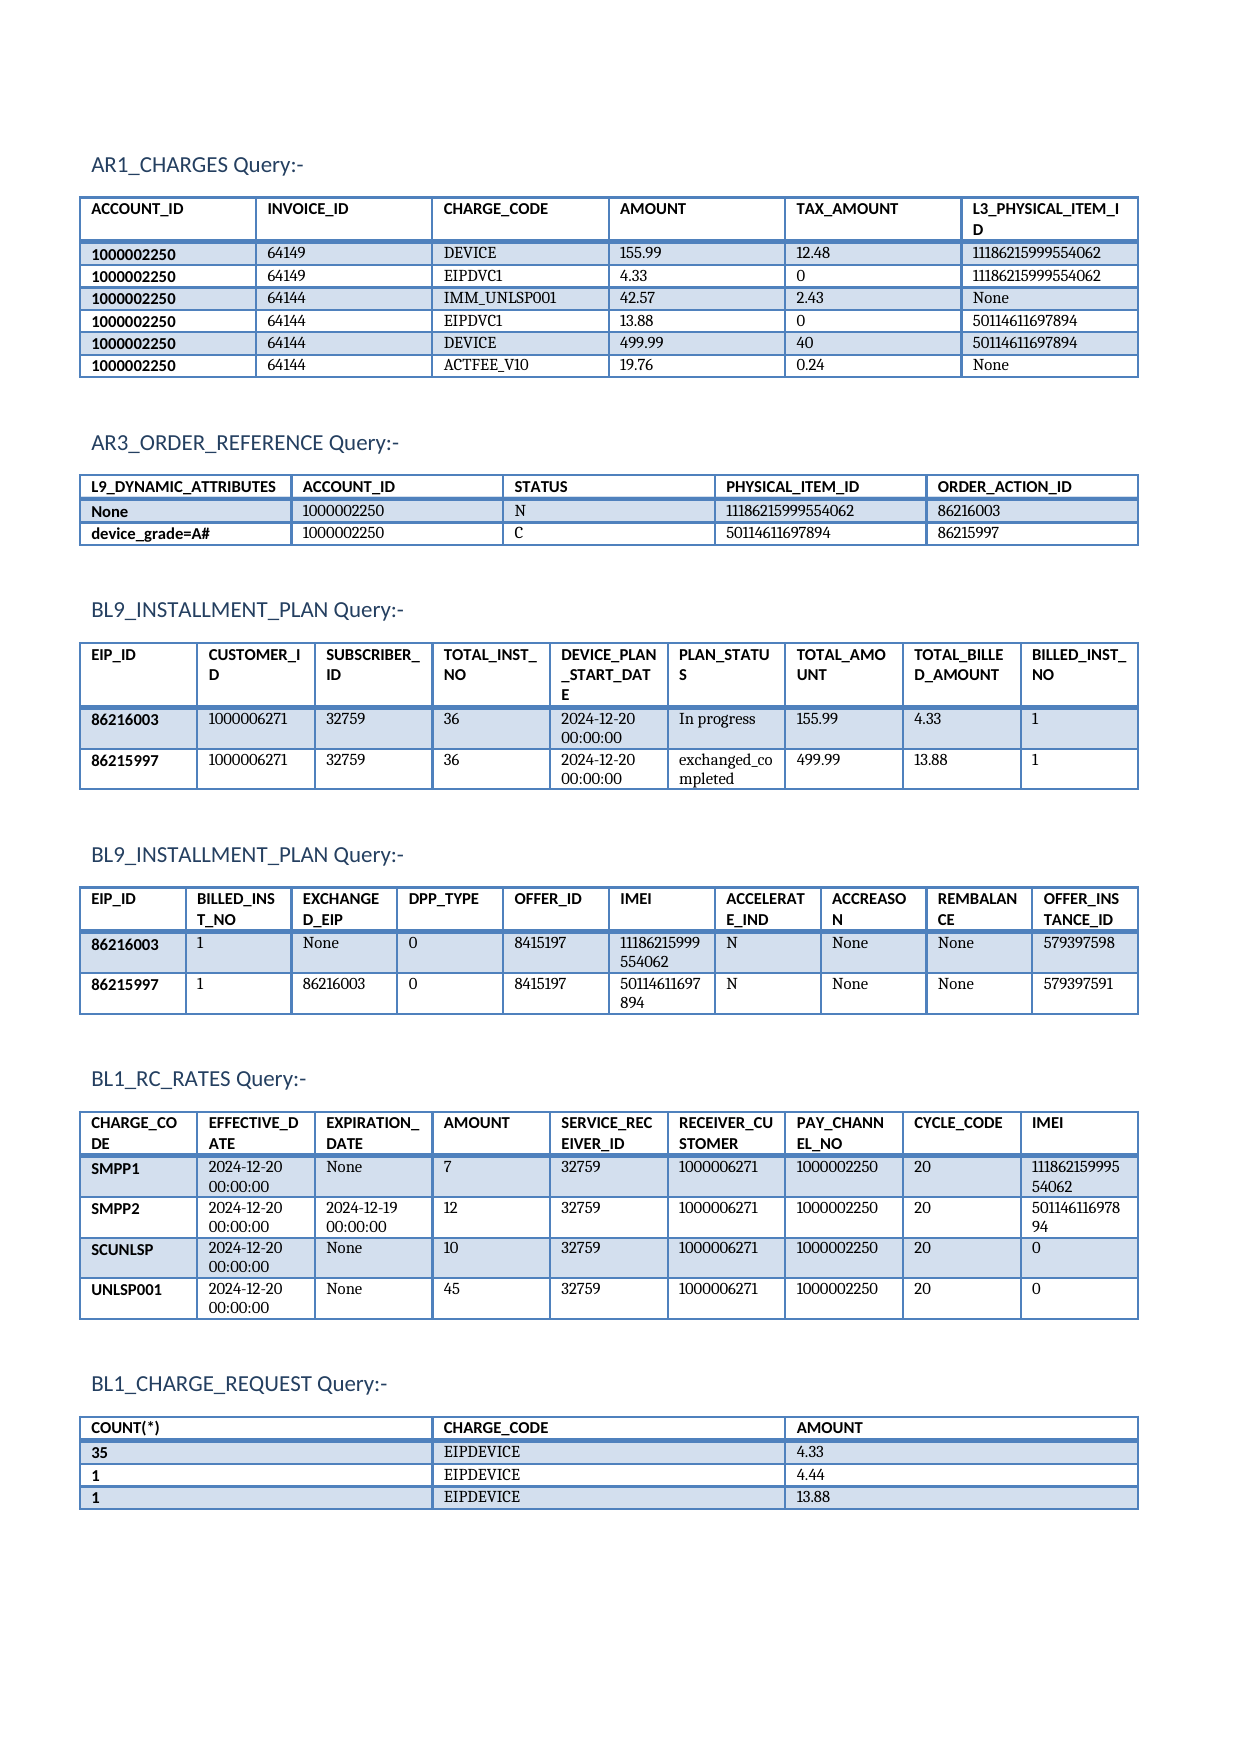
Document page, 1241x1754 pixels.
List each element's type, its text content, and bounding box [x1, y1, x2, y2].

table_header INVOICE_ID [257, 199, 431, 239]
table_header EFFECTIVE_DATE [198, 1113, 314, 1153]
table_header BILLED_INST_NO [1022, 644, 1137, 705]
table_cell 20 [904, 1279, 1020, 1317]
table_cell 1 [1022, 710, 1137, 748]
table_cell DEVICE [433, 244, 608, 264]
table_cell 86215997 [928, 524, 1137, 544]
table_header EXPIRATION_DATE [316, 1113, 431, 1153]
table_header IMEI [1022, 1113, 1137, 1153]
table_cell 86216003 [293, 974, 396, 1012]
table_cell 0 [1022, 1239, 1137, 1277]
table_cell 1000006271 [669, 1198, 784, 1237]
table_cell 12.48 [786, 244, 960, 264]
table_cell UNLSP001 [81, 1279, 196, 1317]
table_cell 86215997 [81, 974, 185, 1012]
table_cell 12 [434, 1198, 549, 1237]
table_cell 1000002250 [81, 266, 255, 286]
table_cell 45 [434, 1279, 549, 1317]
table_cell 11186215999554062 [716, 501, 925, 521]
table_cell 155.99 [786, 710, 902, 748]
table_cell 64144 [257, 311, 431, 331]
table_cell 32759 [551, 1279, 667, 1317]
table_cell 11186215999554062 [610, 934, 714, 972]
table_cell 50114611697894 [716, 524, 925, 544]
table_cell SCUNLSP [81, 1239, 196, 1277]
table_header DPP_TYPE [398, 889, 502, 929]
table_cell 86216003 [928, 501, 1137, 521]
table_cell 1000002250 [81, 356, 255, 376]
table_cell 499.99 [610, 333, 784, 354]
table_cell device_grade=A# [81, 524, 290, 544]
table_cell 1000002250 [293, 524, 502, 544]
table_cell 4.33 [610, 266, 784, 286]
table_header TAX_AMOUNT [786, 199, 960, 239]
table_header COUNT(*) [81, 1418, 431, 1438]
table_cell 32759 [316, 710, 431, 748]
table_cell 19.76 [610, 356, 784, 376]
table_header ACCREASON [822, 889, 925, 929]
table_cell None [928, 974, 1031, 1012]
table_cell 1000002250 [81, 311, 255, 331]
table_cell 8415197 [504, 974, 608, 1012]
table_cell 64149 [257, 266, 431, 286]
subtitle BL9_INSTALLMENT_PLAN Query:- [91, 840, 1149, 868]
table_cell 8415197 [504, 934, 608, 972]
table_cell 0 [398, 934, 502, 972]
table_cell 2024-12-20 00:00:00 [198, 1239, 314, 1277]
table_header TOTAL_BILLED_AMOUNT [904, 644, 1020, 705]
table_cell 1000006271 [198, 710, 314, 748]
table_cell 42.57 [610, 289, 784, 309]
table_cell 86216003 [81, 710, 196, 748]
table_cell 1000002250 [786, 1239, 902, 1277]
table_cell None [81, 501, 290, 521]
table_cell 50114611697894 [1022, 1198, 1137, 1237]
table_cell 4.33 [786, 1443, 1137, 1463]
table_cell 1000002250 [293, 501, 502, 521]
table_cell 32759 [316, 750, 431, 788]
table_header IMEI [610, 889, 714, 929]
table_cell DEVICE [433, 333, 608, 354]
table_cell 36 [434, 750, 549, 788]
table_cell 64149 [257, 244, 431, 264]
table_header EIP_ID [81, 889, 185, 929]
table_cell 11186215999554062 [963, 244, 1137, 264]
table_cell 40 [786, 333, 960, 354]
table_cell 4.44 [786, 1465, 1137, 1485]
table_cell 4.33 [904, 710, 1020, 748]
subtitle AR3_ORDER_REFERENCE Query:- [91, 428, 1149, 456]
table_header OFFER_INSTANCE_ID [1033, 889, 1137, 929]
table_cell SMPP2 [81, 1198, 196, 1237]
table_cell 579397598 [1033, 934, 1137, 972]
table_cell 50114611697894 [610, 974, 714, 1012]
table_cell 0 [786, 311, 960, 331]
table_cell 7 [434, 1158, 549, 1196]
table_cell 1000006271 [669, 1158, 784, 1196]
table_cell None [822, 934, 925, 972]
subtitle BL1_RC_RATES Query:- [91, 1064, 1149, 1092]
table_cell N [716, 934, 820, 972]
table_header CYCLE_CODE [904, 1113, 1020, 1153]
table_cell 36 [434, 710, 549, 748]
table_header CUSTOMER_ID [198, 644, 314, 705]
table_cell 1000002250 [81, 244, 255, 264]
table_cell 2024-12-20 00:00:00 [198, 1198, 314, 1237]
table_cell 64144 [257, 356, 431, 376]
table_cell None [316, 1239, 431, 1277]
table_header L3_PHYSICAL_ITEM_ID [963, 199, 1137, 239]
table_cell EIPDEVICE [434, 1443, 784, 1463]
table_header DEVICE_PLAN_START_DATE [551, 644, 667, 705]
table_cell EIPDEVICE [434, 1465, 784, 1485]
table_cell 2024-12-20 00:00:00 [551, 750, 667, 788]
table_cell 2024-12-19 00:00:00 [316, 1198, 431, 1237]
table_cell 1 [187, 974, 290, 1012]
table_cell 1000006271 [669, 1279, 784, 1317]
table_cell 86216003 [81, 934, 185, 972]
table_header EXCHANGED_EIP [293, 889, 396, 929]
table_cell 1 [1022, 750, 1137, 788]
table_cell 1000002250 [786, 1198, 902, 1237]
table_header CHARGE_CODE [433, 199, 608, 239]
table_cell 1000002250 [786, 1158, 902, 1196]
table_cell N [716, 974, 820, 1012]
table_cell 1000002250 [786, 1279, 902, 1317]
table_cell IMM_UNLSP001 [433, 289, 608, 309]
table_cell 0 [786, 266, 960, 286]
table_cell 32759 [551, 1239, 667, 1277]
table_cell 2024-12-20 00:00:00 [551, 710, 667, 748]
table_header RECEIVER_CUSTOMER [669, 1113, 784, 1153]
table_header STATUS [504, 476, 714, 496]
table_cell In progress [669, 710, 784, 748]
table_header AMOUNT [786, 1418, 1137, 1438]
table_cell EIPDEVICE [434, 1488, 784, 1508]
table_cell 1 [81, 1465, 431, 1485]
table_cell None [963, 289, 1137, 309]
table_cell 20 [904, 1158, 1020, 1196]
table_cell 50114611697894 [963, 333, 1137, 354]
table_cell 1 [81, 1488, 431, 1508]
table_header BILLED_INST_NO [187, 889, 290, 929]
table_cell None [822, 974, 925, 1012]
table_cell 13.88 [786, 1488, 1137, 1508]
table_header PAY_CHANNEL_NO [786, 1113, 902, 1153]
table_header CHARGE_CODE [434, 1418, 784, 1438]
table_cell 13.88 [610, 311, 784, 331]
table_cell 499.99 [786, 750, 902, 788]
table_cell None [293, 934, 396, 972]
table_header PHYSICAL_ITEM_ID [716, 476, 925, 496]
table_header ACCOUNT_ID [293, 476, 502, 496]
table_cell 1000006271 [198, 750, 314, 788]
table_cell EIPDVC1 [433, 266, 608, 286]
table_cell 1 [187, 934, 290, 972]
table_cell 10 [434, 1239, 549, 1277]
table_cell 1000002250 [81, 289, 255, 309]
table_cell 32759 [551, 1158, 667, 1196]
table_cell 32759 [551, 1198, 667, 1237]
table_cell 579397591 [1033, 974, 1137, 1012]
subtitle BL1_CHARGE_REQUEST Query:- [91, 1369, 1149, 1397]
table_header ACCOUNT_ID [81, 199, 255, 239]
table_header AMOUNT [610, 199, 784, 239]
table_cell EIPDVC1 [433, 311, 608, 331]
table_header ACCELERATE_IND [716, 889, 820, 929]
table_cell 11186215999554062 [963, 266, 1137, 286]
table_cell N [504, 501, 714, 521]
table_cell 2024-12-20 00:00:00 [198, 1158, 314, 1196]
table_cell 1000002250 [81, 333, 255, 354]
table_cell C [504, 524, 714, 544]
table_header CHARGE_CODE [81, 1113, 196, 1153]
table_cell 2.43 [786, 289, 960, 309]
table_cell 1000006271 [669, 1239, 784, 1277]
table_cell 20 [904, 1239, 1020, 1277]
table_cell 0 [398, 974, 502, 1012]
table_cell 0 [1022, 1279, 1137, 1317]
table_cell None [928, 934, 1031, 972]
table_header EIP_ID [81, 644, 196, 705]
table_cell 20 [904, 1198, 1020, 1237]
table_cell 2024-12-20 00:00:00 [198, 1279, 314, 1317]
subtitle AR1_CHARGES Query:- [91, 150, 1149, 178]
table_cell None [963, 356, 1137, 376]
table_header L9_DYNAMIC_ATTRIBUTES [81, 476, 290, 496]
table_cell 64144 [257, 333, 431, 354]
table_header SUBSCRIBER_ID [316, 644, 431, 705]
table_cell 11186215999554062 [1022, 1158, 1137, 1196]
table_header AMOUNT [434, 1113, 549, 1153]
table_cell 155.99 [610, 244, 784, 264]
table_cell 0.24 [786, 356, 960, 376]
table_cell SMPP1 [81, 1158, 196, 1196]
subtitle BL9_INSTALLMENT_PLAN Query:- [91, 596, 1149, 623]
table_header PLAN_STATUS [669, 644, 784, 705]
table_cell 13.88 [904, 750, 1020, 788]
table_cell ACTFEE_V10 [433, 356, 608, 376]
table_header TOTAL_INST_NO [434, 644, 549, 705]
table_cell 35 [81, 1443, 431, 1463]
table_header ORDER_ACTION_ID [928, 476, 1137, 496]
table_header REMBALANCE [928, 889, 1031, 929]
table_header SERVICE_RECEIVER_ID [551, 1113, 667, 1153]
table_header TOTAL_AMOUNT [786, 644, 902, 705]
table_header OFFER_ID [504, 889, 608, 929]
table_cell 86215997 [81, 750, 196, 788]
table_cell 50114611697894 [963, 311, 1137, 331]
table_cell 64144 [257, 289, 431, 309]
table_cell exchanged_completed [669, 750, 784, 788]
table_cell None [316, 1279, 431, 1317]
table_cell None [316, 1158, 431, 1196]
